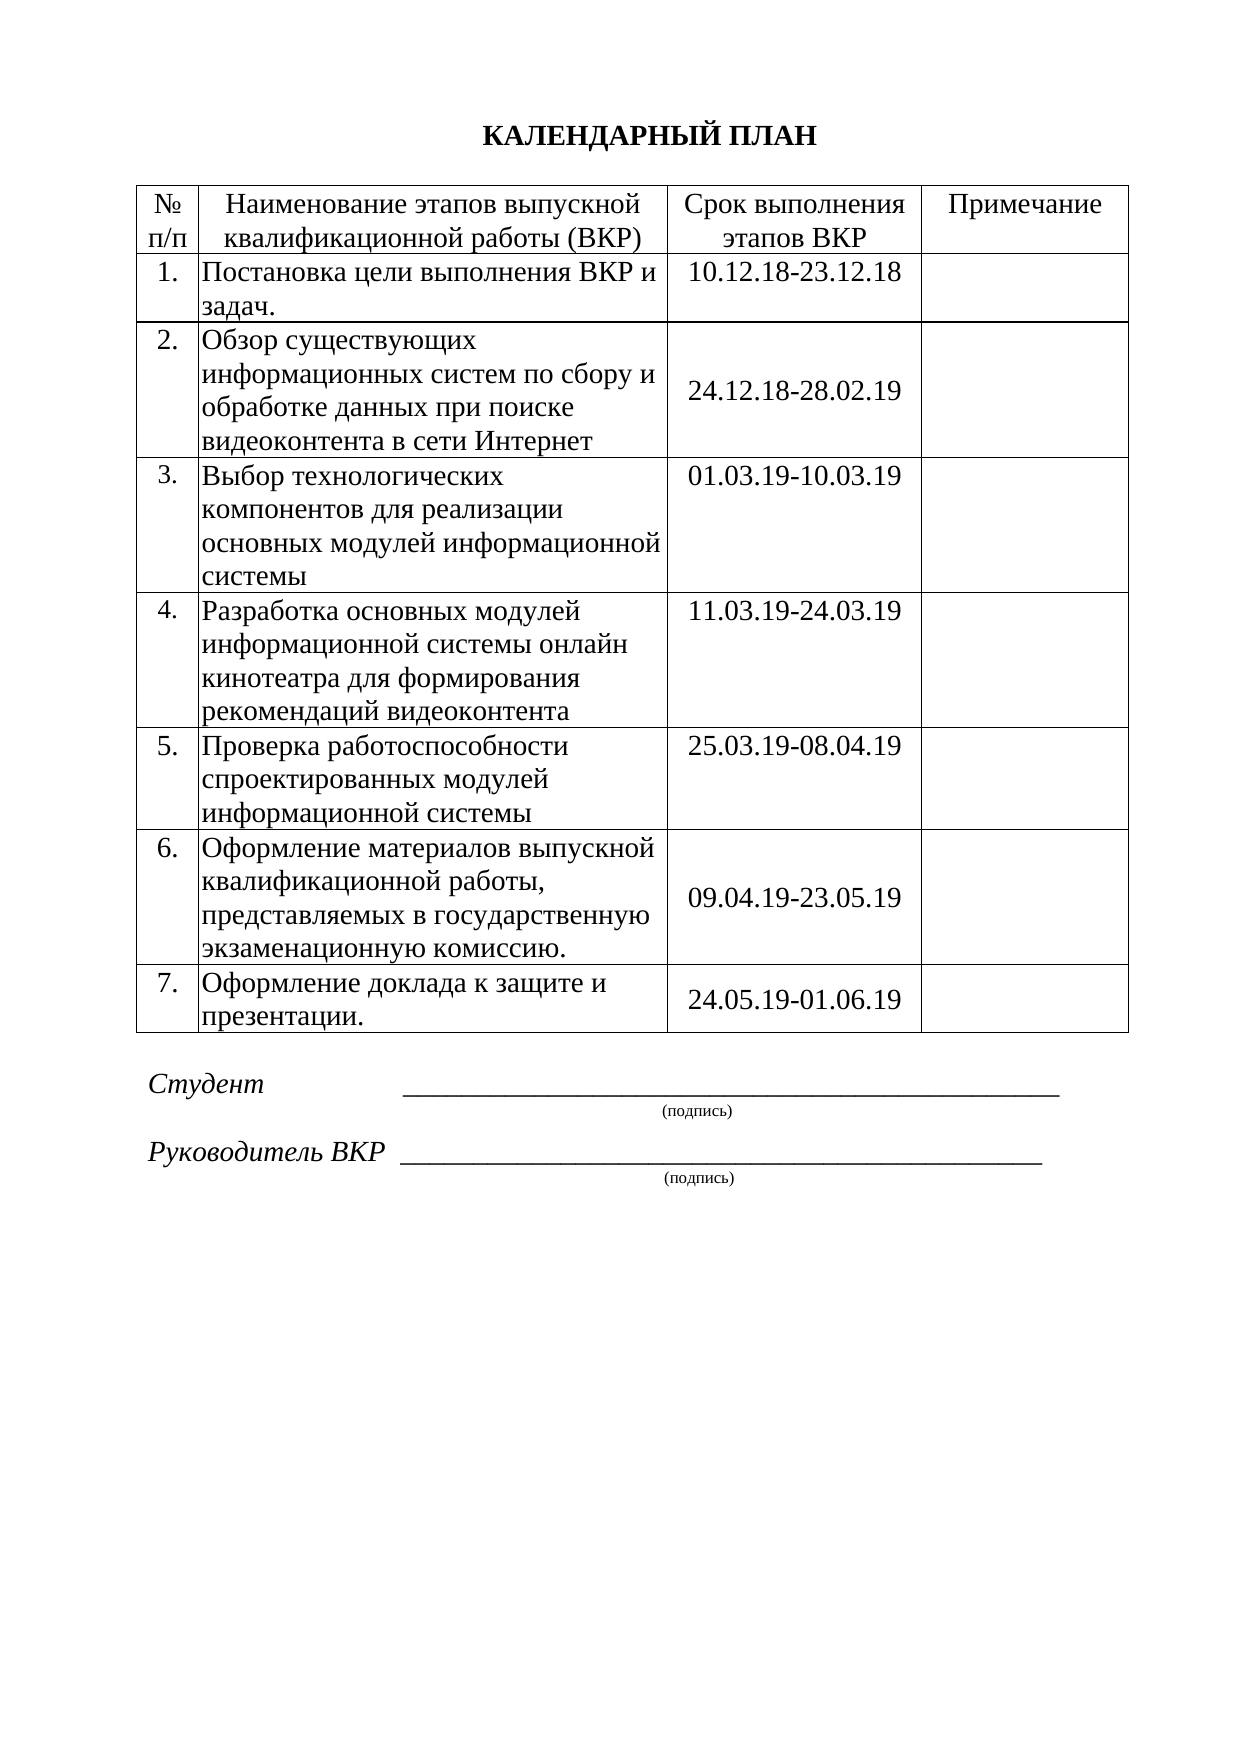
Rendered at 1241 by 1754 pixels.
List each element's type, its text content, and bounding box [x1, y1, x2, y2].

table_cell Оформление доклада к защите и презентации. [199, 965, 667, 1032]
table_cell 09.04.19-23.05.19 [668, 830, 921, 964]
table_cell [922, 323, 1128, 457]
table_header Наименование этапов выпускной квалификационной работы (ВКР) [199, 186, 667, 253]
table_cell 25.03.19-08.04.19 [668, 728, 921, 829]
text (подпись) [221, 1100, 1152, 1134]
table_header Срок выполнения этапов ВКР [668, 186, 921, 253]
text Студент _____________________________________________ [148, 1067, 1152, 1100]
table_cell 4. [137, 593, 198, 727]
table_cell 1. [137, 254, 198, 321]
table_cell [922, 965, 1128, 1032]
table_cell 3. [137, 458, 198, 592]
table_cell 2. [137, 323, 198, 457]
table_cell [922, 593, 1128, 727]
table_cell [922, 830, 1128, 964]
table_header № п/п [137, 186, 198, 253]
table_cell 24.05.19-01.06.19 [668, 965, 921, 1032]
table_cell [922, 458, 1128, 592]
table_cell [922, 728, 1128, 829]
table_cell Обзор существующих информационных систем по сбору и обработке данных при поиске видеоконтента в сети Интернет [199, 323, 667, 457]
table_cell 7. [137, 965, 198, 1032]
table_cell Выбор технологических компонентов для реализации основных модулей информационной системы [199, 458, 667, 592]
table_cell 01.03.19-10.03.19 [668, 458, 921, 592]
text (подпись) [590, 1167, 1152, 1201]
table_cell Проверка работоспособности спроектированных модулей информационной системы [199, 728, 667, 829]
table_cell 6. [137, 830, 198, 964]
table_cell 5. [137, 728, 198, 829]
table_cell 11.03.19-24.03.19 [668, 593, 921, 727]
table_cell [922, 254, 1128, 321]
text КАЛЕНДАРНЫЙ ПЛАН [148, 118, 1152, 152]
table_cell Оформление материалов выпускной квалификационной работы, представляемых в государственную экзаменационную комиссию. [199, 830, 667, 964]
table_cell Постановка цели выполнения ВКР и задач. [199, 254, 667, 321]
table_cell 10.12.18-23.12.18 [668, 254, 921, 321]
table_cell 24.12.18-28.02.19 [668, 323, 921, 457]
table_header Примечание [922, 186, 1128, 253]
table_cell Разработка основных модулей информационной системы онлайн кинотеатра для формирования рекомендаций видеоконтента [199, 593, 667, 727]
text Руководитель ВКР ____________________________________________ [148, 1134, 1152, 1167]
